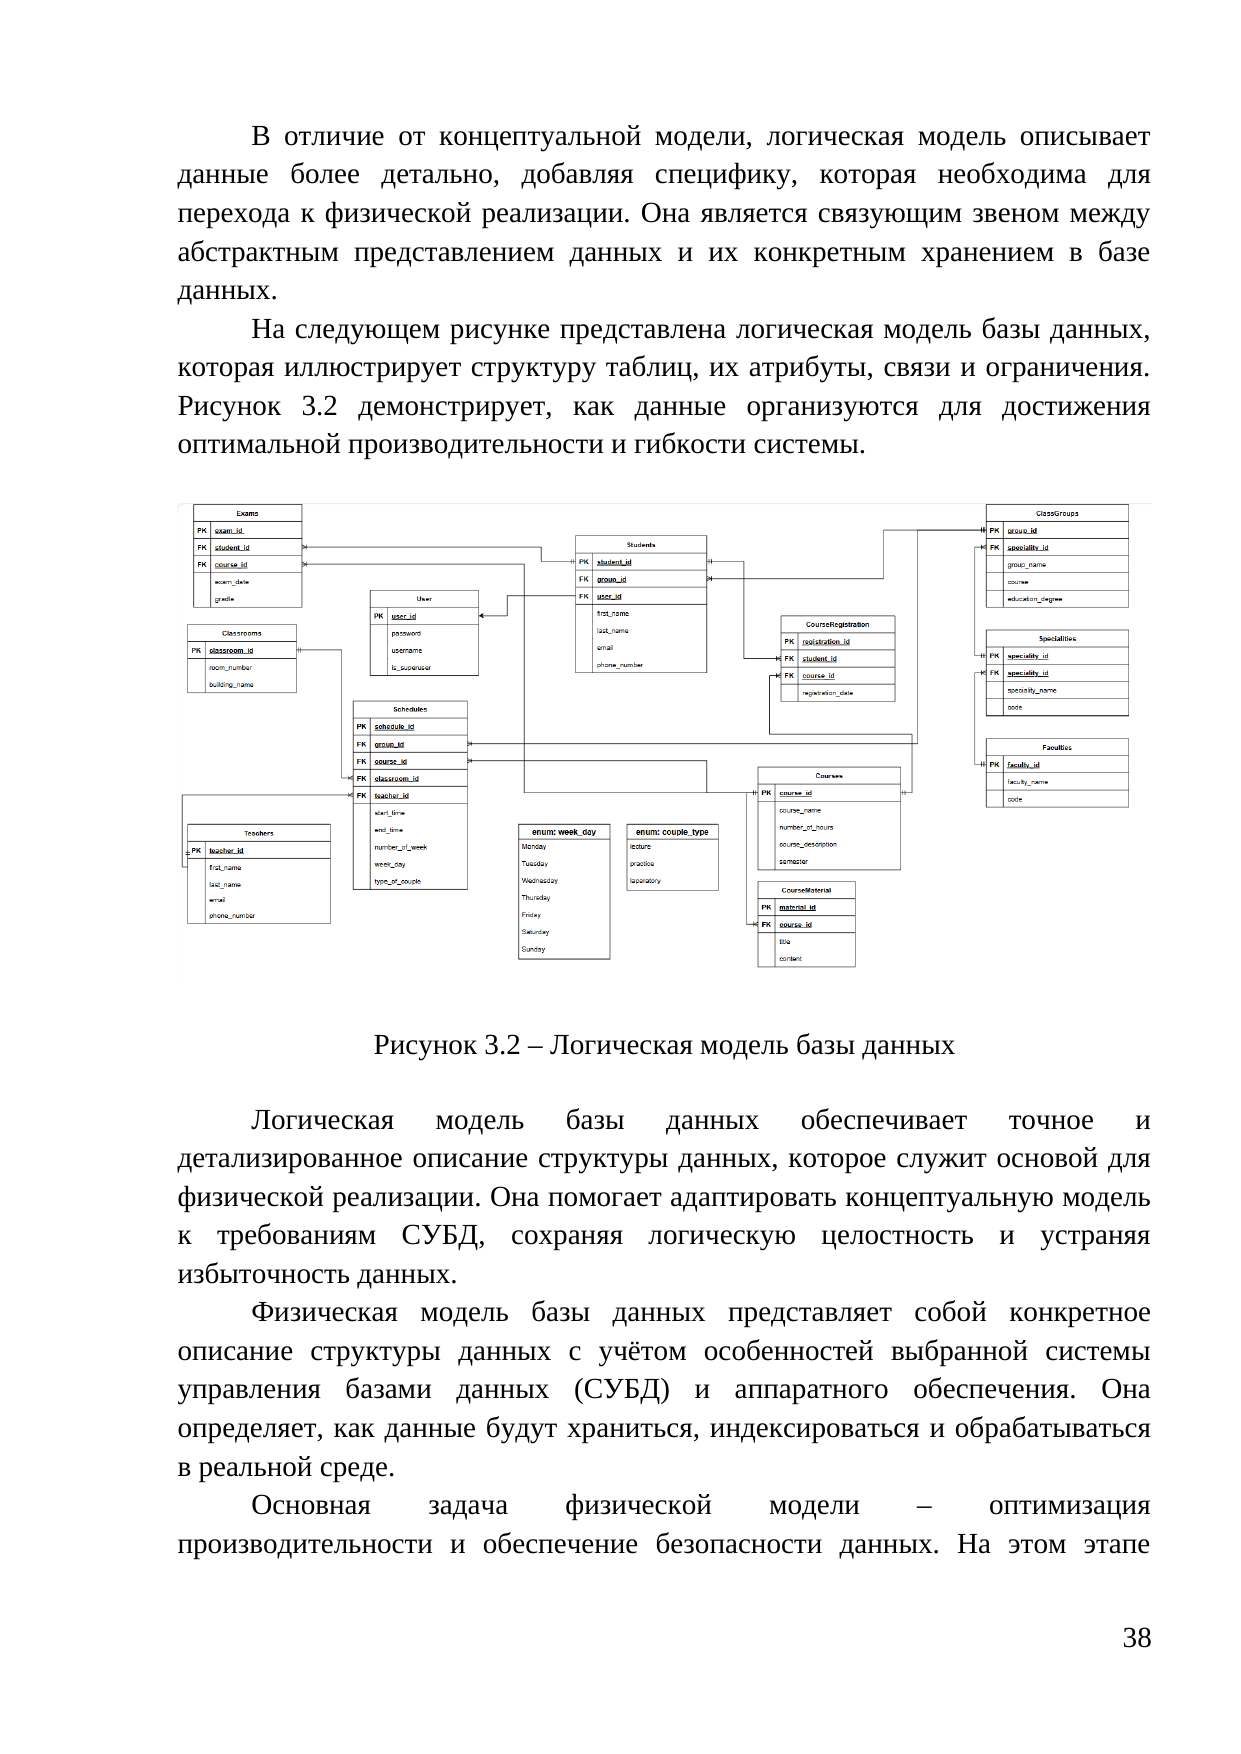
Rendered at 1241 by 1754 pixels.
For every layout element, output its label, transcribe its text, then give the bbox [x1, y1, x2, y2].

text В отличие от концептуальной модели, логическая модель описывает данные более детально, добавляя специфику, которая необходима для перехода к физической реализации. Она является связующим звеном между абстрактным представлением данных и их конкретным хранением в базе данных. [177, 118, 1152, 306]
text Рисунок 3.2 – Логическая модель базы данных [177, 1027, 1152, 1061]
text Логическая модель базы данных обеспечивает точное и детализированное описание структуры данных, которое служит основой для физической реализации. Она помогает адаптировать концептуальную модель к требованиям СУБД, сохраняя логическую целостность и устраняя избыточность данных. [177, 1102, 1152, 1289]
picture [177, 503, 1152, 984]
text Физическая модель базы данных представляет собой конкретное описание структуры данных с учётом особенностей выбранной системы управления базами данных (СУБД) и аппаратного обеспечения. Она определяет, как данные будут храниться, индексироваться и обрабатываться в реальной среде. [177, 1294, 1152, 1482]
text На следующем рисунке представлена логическая модель базы данных, которая иллюстрирует структуру таблиц, их атрибуты, связи и ограничения. Рисунок 3.2 демонстрирует, как данные организуются для достижения оптимальной производительности и гибкости системы. [177, 311, 1152, 460]
